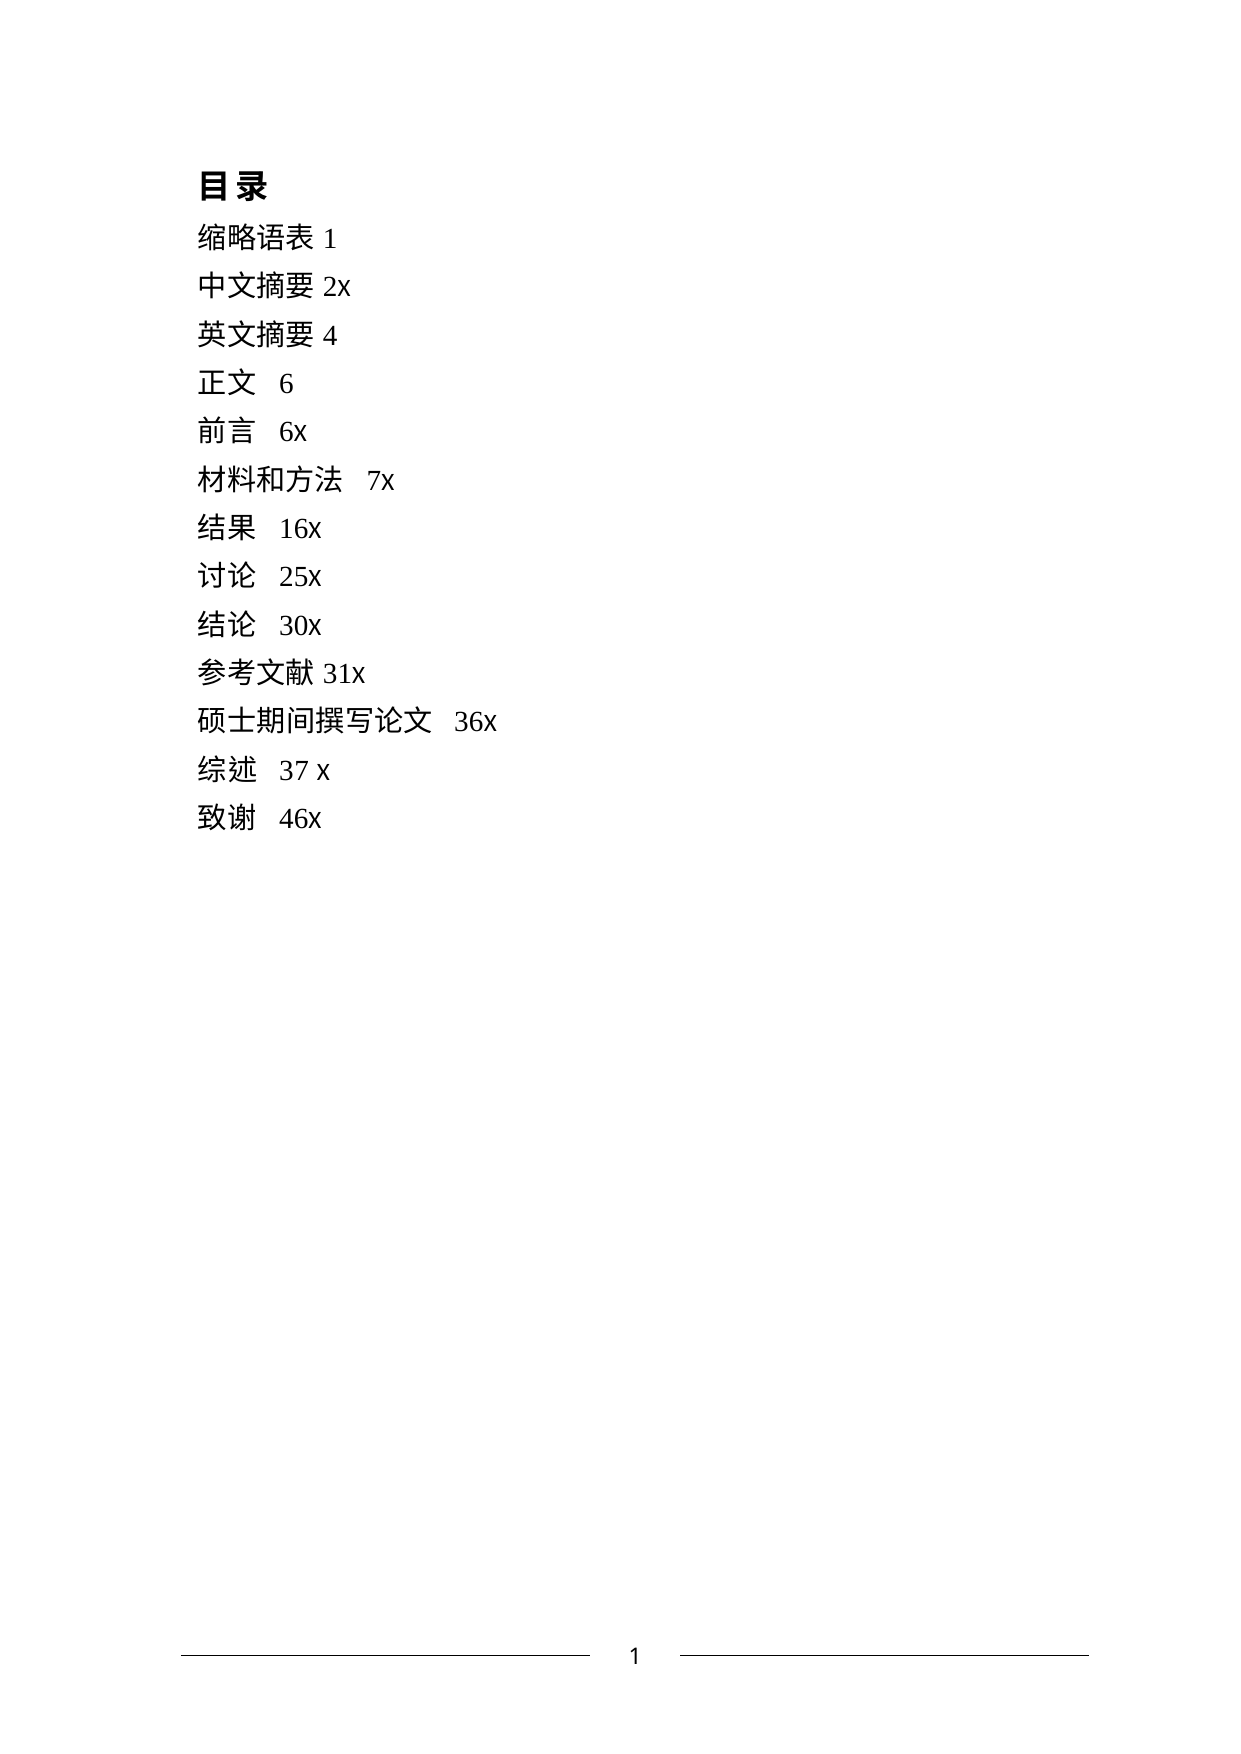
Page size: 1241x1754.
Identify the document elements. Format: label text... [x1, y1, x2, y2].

text 目 录 [148, 159, 1122, 207]
